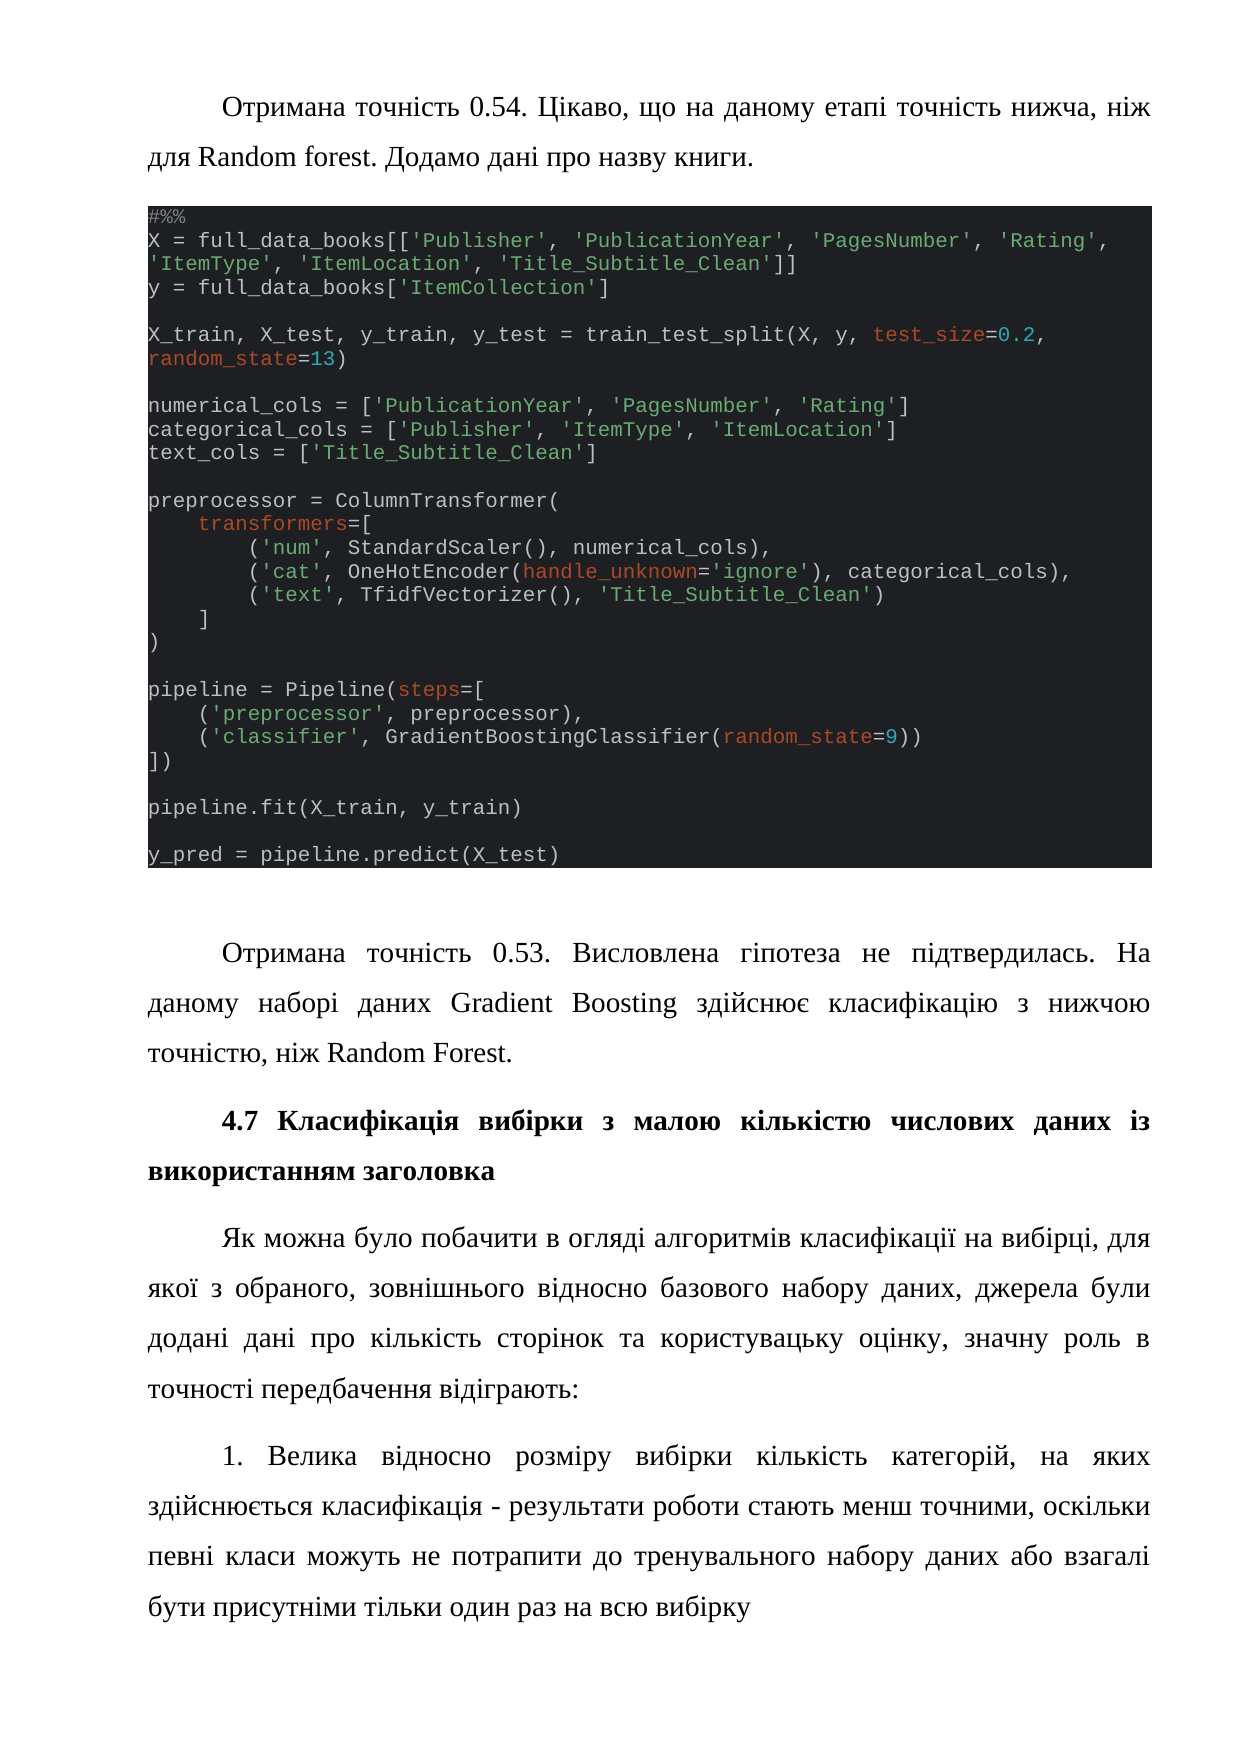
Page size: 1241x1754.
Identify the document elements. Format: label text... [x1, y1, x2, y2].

text Як можна було побачити в огляді алгоритмів класифікації на вибірці, для якої з обраного, зовнішнього відносно базового набору даних, джерела були додані дані про кількість сторінок та користувацьку оцінку, значну роль в точності передбачення відіграють: [148, 1220, 1152, 1404]
text #%% X = full_data_books[['Publisher', 'PublicationYear', 'PagesNumber', 'Rating', 'ItemType', 'ItemLocation', 'Title_Subtitle_Clean']] y = full_data_books['ItemCollection'] X_train, X_test, y_train, y_test = train_test_split(X, y, test_size=0.2, random_state=13) numerical_cols = ['PublicationYear', 'PagesNumber', 'Rating'] categorical_cols = ['Publisher', 'ItemType', 'ItemLocation'] text_cols = ['Title_Subtitle_Clean'] preprocessor = ColumnTransformer( transformers=[ ('num', StandardScaler(), numerical_cols), ('cat', OneHotEncoder(handle_unknown='ignore'), categorical_cols), ('text', TfidfVectorizer(), 'Title_Subtitle_Clean') ] ) pipeline = Pipeline(steps=[ ('preprocessor', preprocessor), ('classifier', GradientBoostingClassifier(random_state=9)) ]) pipeline.fit(X_train, y_train) y_pred = pipeline.predict(X_test) [148, 206, 1152, 868]
text Отримана точність 0.54. Цікаво, що на даному етапі точність нижча, ніж для Random forest. Додамо дані про назву книги. [148, 89, 1152, 172]
text Отримана точність 0.53. Висловлена гіпотеза не підтвердилась. На даному наборі даних Gradient Boosting здійснює класифікацію з нижчою точністю, ніж Random Forest. [148, 935, 1152, 1069]
text 4.7 Класифікація вибірки з малою кількістю числових даних із використанням заголовка [148, 1103, 1152, 1186]
text 1. Велика відносно розміру вибірки кількість категорій, на яких здійснюється класифікація - результати роботи стають менш точними, оскільки певні класи можуть не потрапити до тренувального набору даних або взагалі бути присутніми тільки один раз на всю вибірку [148, 1438, 1152, 1622]
